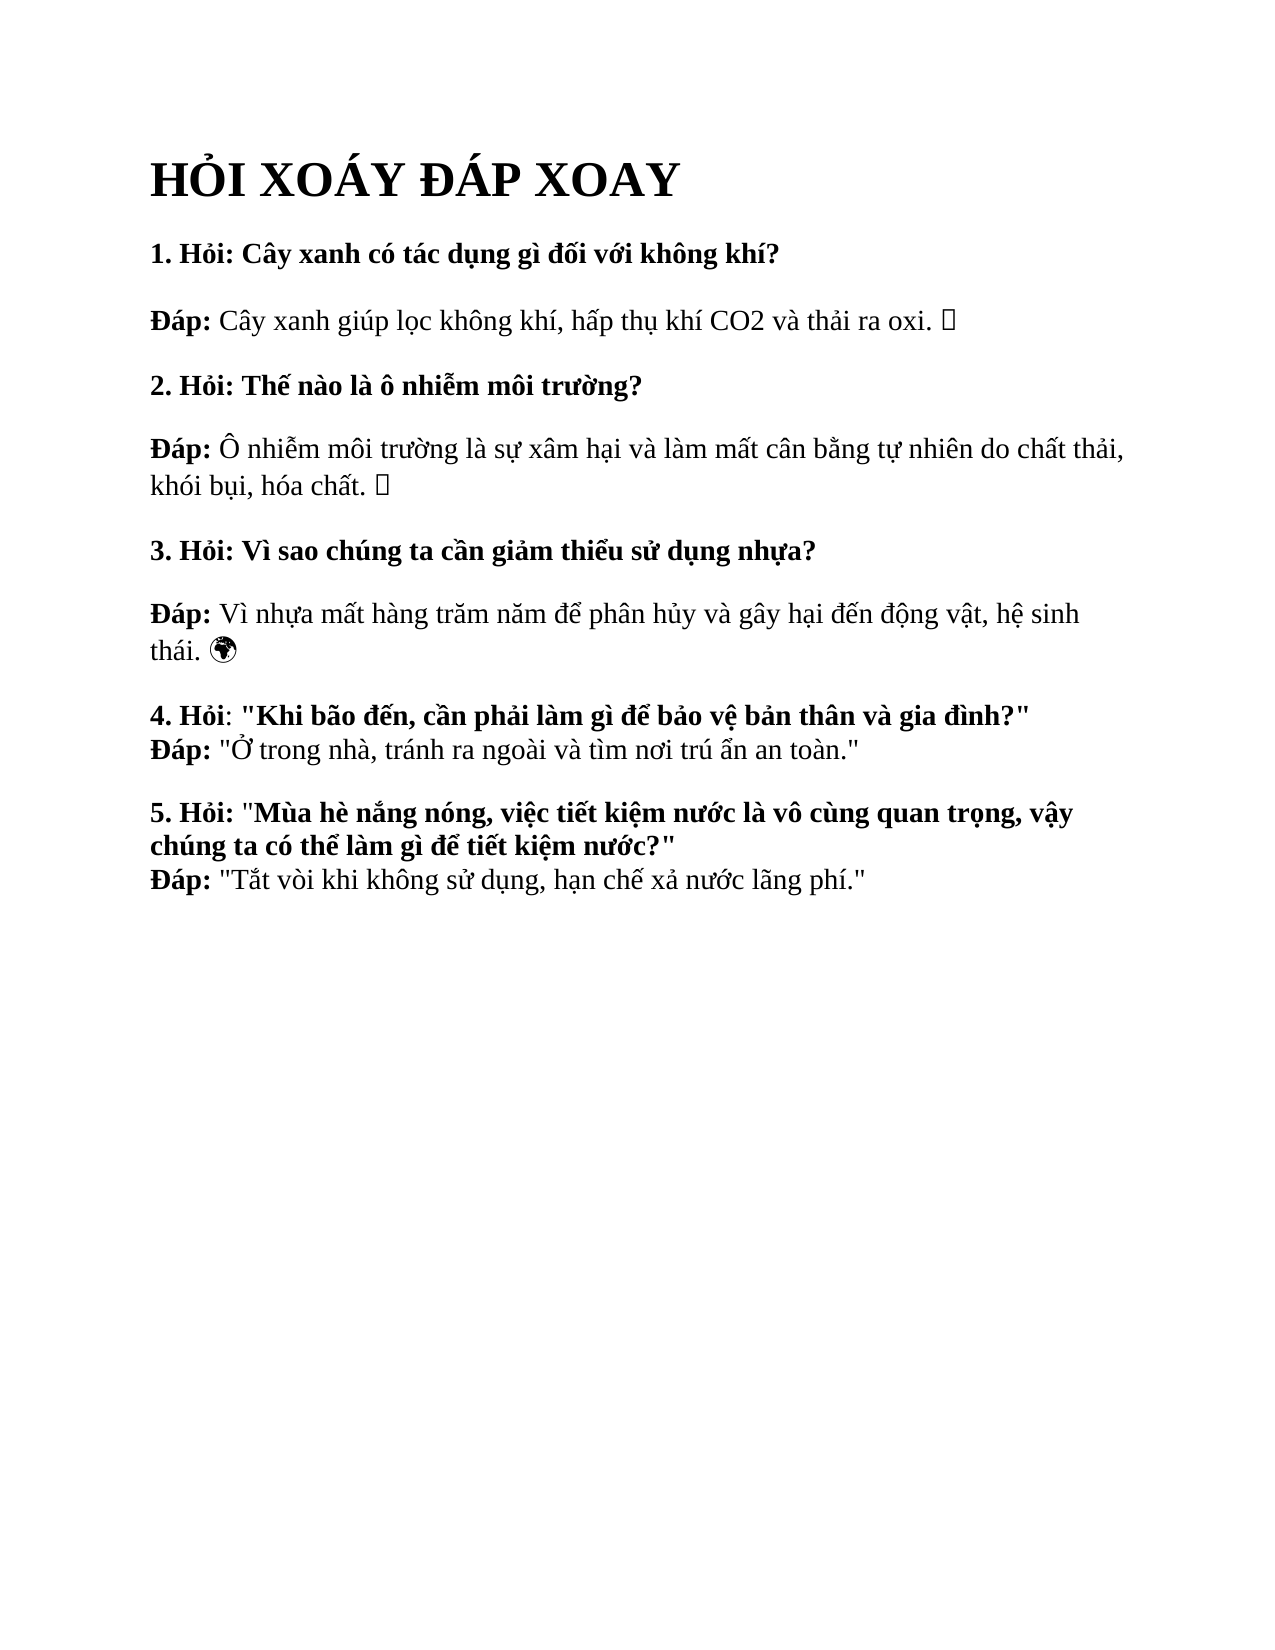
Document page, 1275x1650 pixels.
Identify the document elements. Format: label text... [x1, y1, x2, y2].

text Đáp: Cây xanh giúp lọc không khí, hấp thụ khí CO2 và thải ra oxi. 🌳 [150, 299, 1125, 339]
text 2. Hỏi: Thế nào là ô nhiễm môi trường? [150, 368, 1125, 402]
text Đáp: Vì nhựa mất hàng trăm năm để phân hủy và gây hại đến động vật, hệ sinh thái. 🌍 [150, 596, 1125, 669]
text Đáp: Ô nhiễm môi trường là sự xâm hại và làm mất cân bằng tự nhiên do chất thải, khói bụi, hóa chất. 🚯 [150, 431, 1125, 504]
text 3. Hỏi: Vì sao chúng ta cần giảm thiểu sử dụng nhựa? [150, 533, 1125, 567]
text 4. Hỏi: "Khi bão đến, cần phải làm gì để bảo vệ bản thân và gia đình?" Đáp: "Ở trong nhà, tránh ra ngoài và tìm nơi trú ẩn an toàn." [150, 698, 1125, 766]
text 5. Hỏi: "Mùa hè nắng nóng, việc tiết kiệm nước là vô cùng quan trọng, vậy chúng ta có thể làm gì để tiết kiệm nước?" Đáp: "Tắt vòi khi không sử dụng, hạn chế xả nước lãng phí." [150, 795, 1125, 895]
text 1. Hỏi: Cây xanh có tác dụng gì đối với không khí? [150, 237, 1125, 270]
text HỎI XOÁY ĐÁP XOAY [150, 150, 1125, 207]
